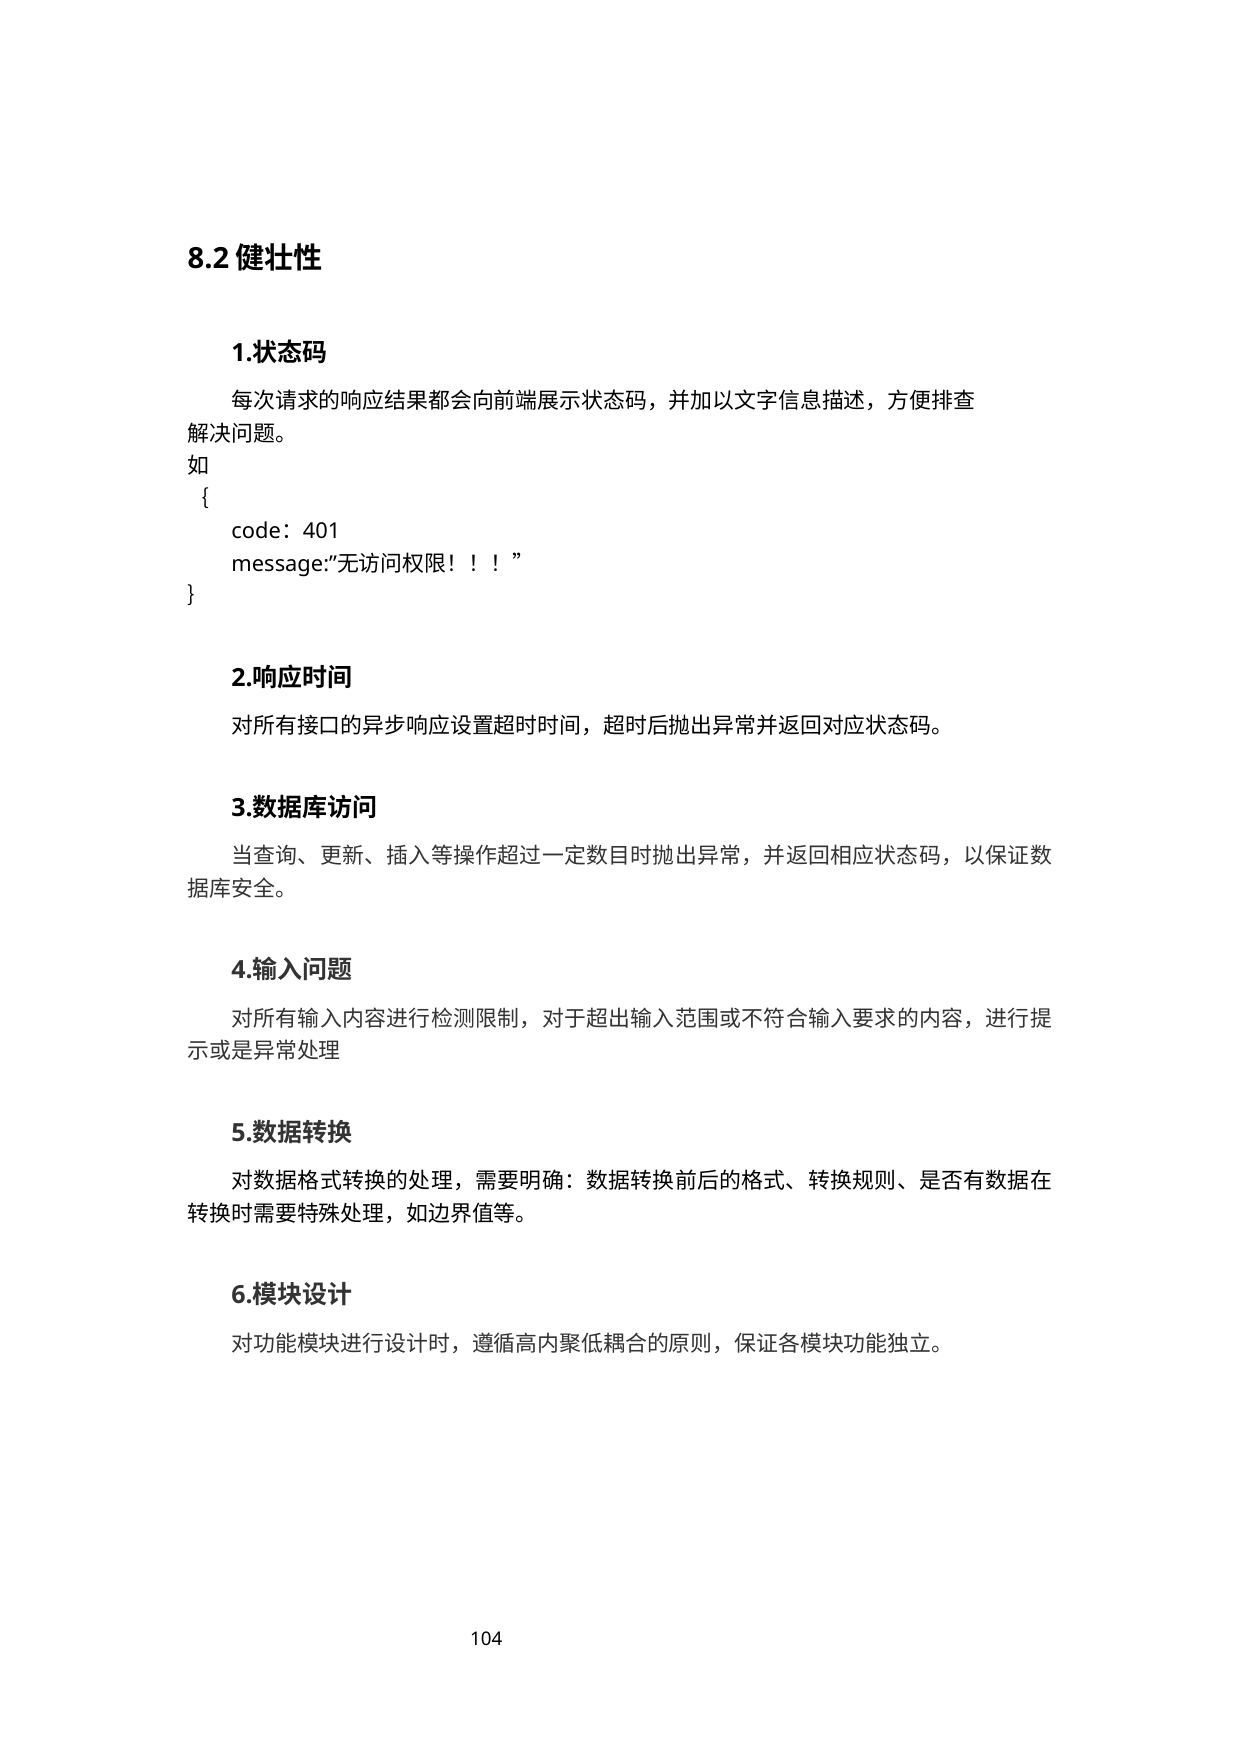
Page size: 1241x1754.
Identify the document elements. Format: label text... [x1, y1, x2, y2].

text 6.模块设计 [187, 1260, 1053, 1325]
text 当查询、更新、插入等操作超过一定数目时抛出异常，并返回相应状态码，以保证数据库安全。 [187, 838, 1053, 903]
text 5.数据转换 [187, 1098, 1053, 1163]
text code：401 message:”无访问权限！！！” [187, 513, 1053, 578]
list 8.2健壮性 [187, 224, 1053, 289]
text 解决问题。 [187, 415, 1053, 448]
text ｝ [187, 578, 1053, 610]
text 对数据格式转换的处理，需要明确：数据转换前后的格式、转换规则、是否有数据在转换时需要特殊处理，如边界值等。 [187, 1163, 1053, 1228]
text 对功能模块进行设计时，遵循高内聚低耦合的原则，保证各模块功能独立。 [187, 1325, 1053, 1358]
text 对所有接口的异步响应设置超时时间，超时后抛出异常并返回对应状态码。 [187, 708, 1053, 740]
text 2.响应时间 [187, 643, 1053, 708]
text 每次请求的响应结果都会向前端展示状态码，并加以文字信息描述，方便排查 [187, 383, 1053, 415]
text 3.数据库访问 [187, 773, 1053, 838]
text 1.状态码 [187, 318, 1053, 383]
text 如 [187, 448, 1053, 480]
text 对所有输入内容进行检测限制，对于超出输入范围或不符合输入要求的内容，进行提示或是异常处理 [187, 1000, 1053, 1065]
text 4.输入问题 [187, 935, 1053, 1000]
text ｛ [187, 480, 1053, 513]
